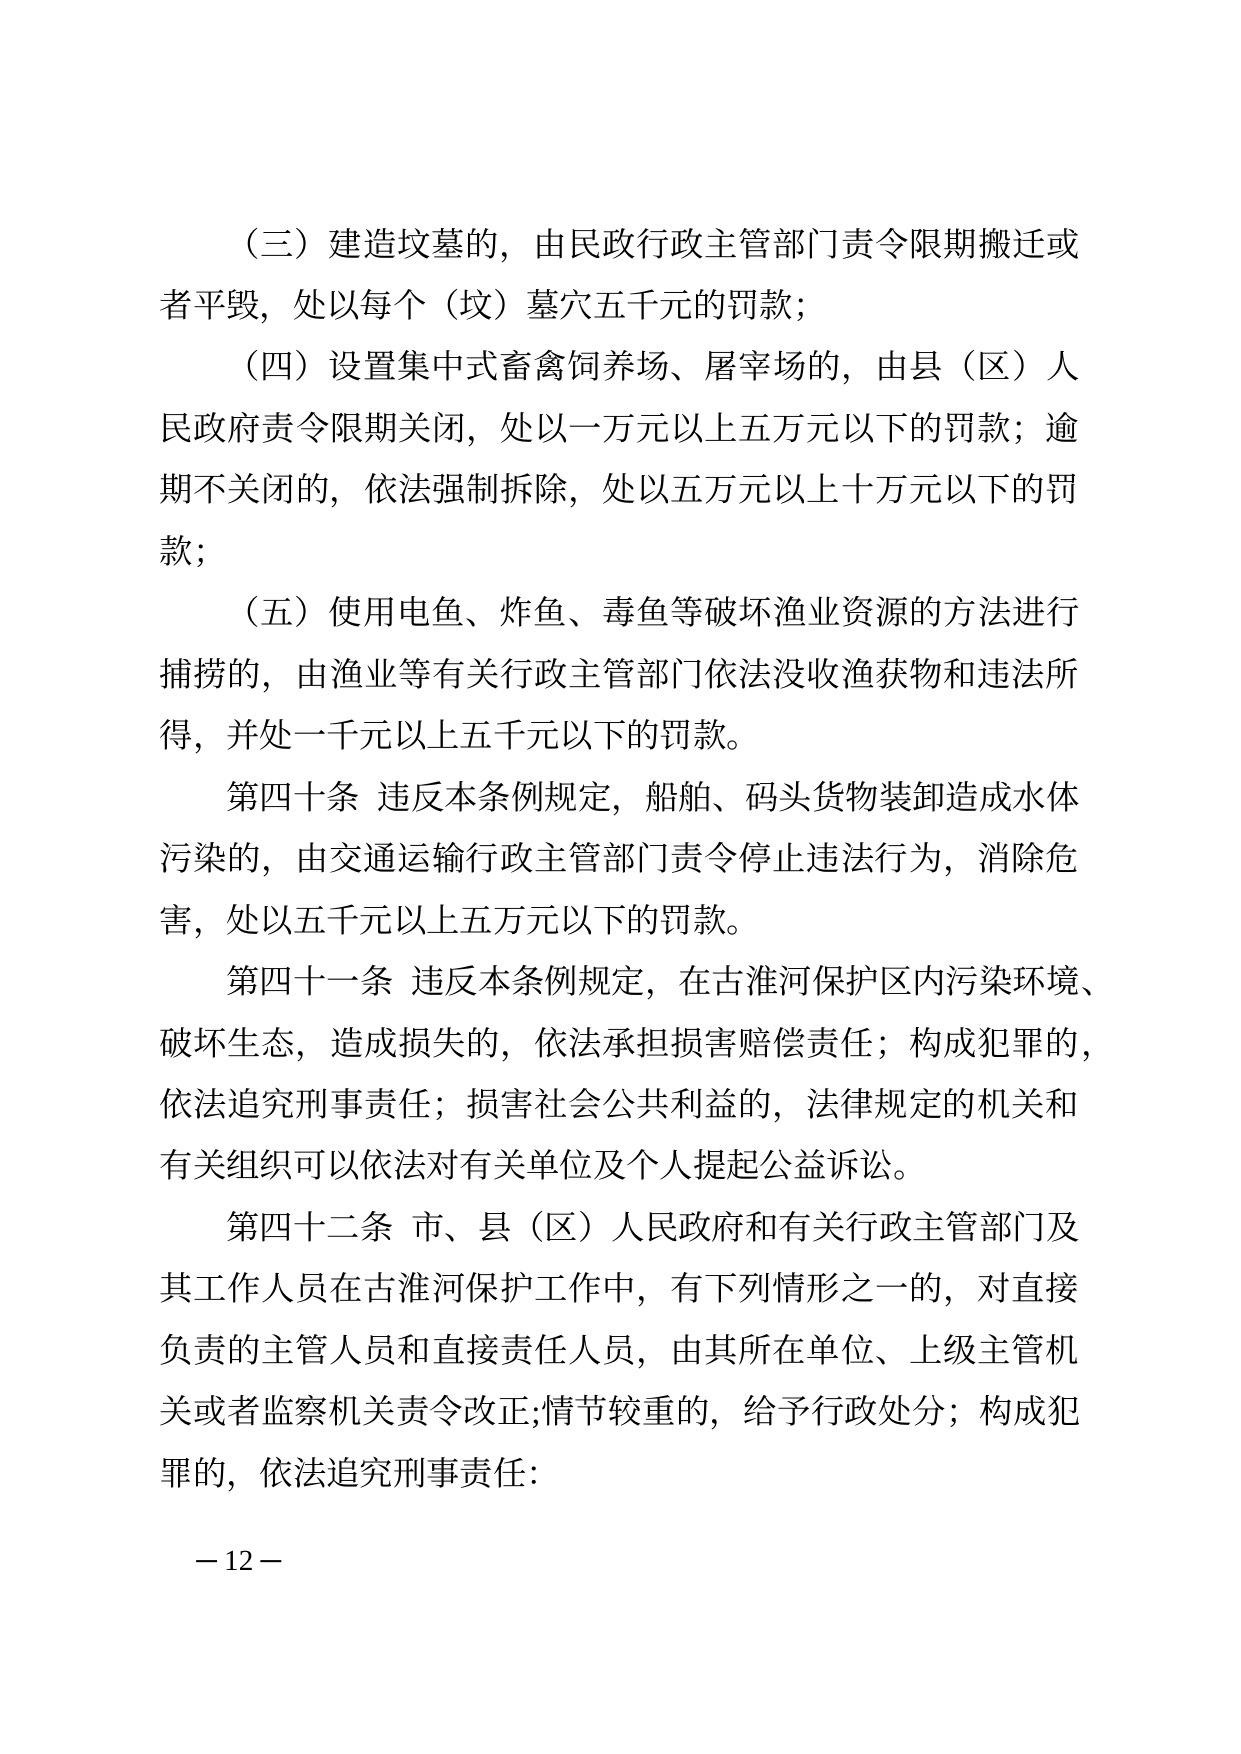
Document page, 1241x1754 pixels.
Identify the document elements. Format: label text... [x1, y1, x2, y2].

text 第四十条 违反本条例规定，船舶、码头货物装卸造成水体污染的，由交通运输行政主管部门责令停止违法行为，消除危害，处以五千元以上五万元以下的罚款。 [159, 760, 1081, 944]
text 第四十一条 违反本条例规定，在古淮河保护区内污染环境、破坏生态，造成损失的，依法承担损害赔偿责任；构成犯罪的，依法追究刑事责任；损害社会公共利益的，法律规定的机关和有关组织可以依法对有关单位及个人提起公益诉讼。 [159, 944, 1081, 1190]
text （四）设置集中式畜禽饲养场、屠宰场的，由县（区）人民政府责令限期关闭，处以一万元以上五万元以下的罚款；逾期不关闭的，依法强制拆除，处以五万元以上十万元以下的罚款； [159, 330, 1081, 576]
text 第四十二条 市、县（区）人民政府和有关行政主管部门及其工作人员在古淮河保护工作中，有下列情形之一的，对直接负责的主管人员和直接责任人员，由其所在单位、上级主管机关或者监察机关责令改正;情节较重的，给予行政处分；构成犯罪的，依法追究刑事责任： [159, 1190, 1081, 1497]
text （三）建造坟墓的，由民政行政主管部门责令限期搬迁或者平毁，处以每个（坟）墓穴五千元的罚款； [159, 207, 1081, 330]
text （五）使用电鱼、炸鱼、毒鱼等破坏渔业资源的方法进行捕捞的，由渔业等有关行政主管部门依法没收渔获物和违法所得，并处一千元以上五千元以下的罚款。 [159, 576, 1081, 760]
